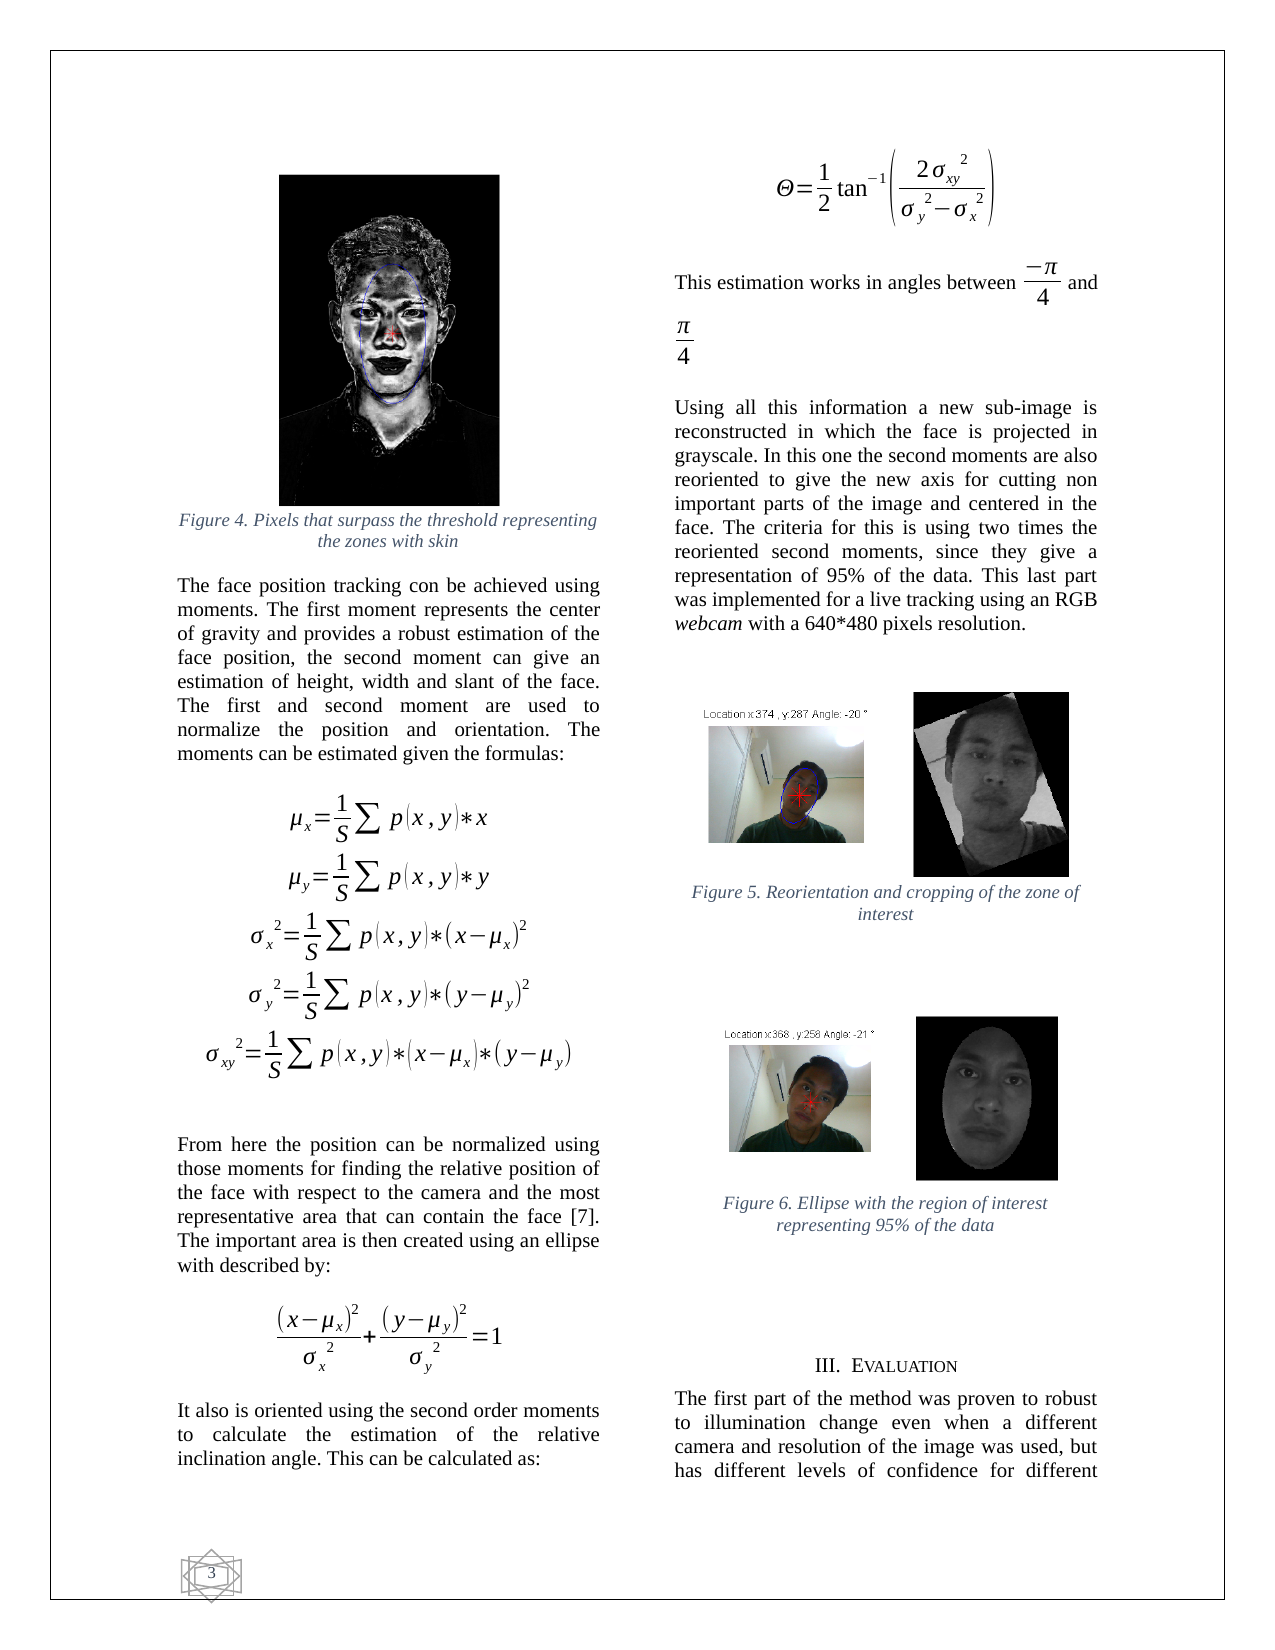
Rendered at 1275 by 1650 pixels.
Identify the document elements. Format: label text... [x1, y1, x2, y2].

picture [695, 683, 1078, 882]
text From here the position can be normalized using those moments for finding the relative position of the face with respect to the camera and the most representative area that can contain the face [7]. The important area is then created using an ellipse with described by: [177, 1132, 601, 1277]
text Figure 5. Reorientation and cropping of the zone of interest [674, 881, 1098, 924]
text This estimation works in angles between and [674, 253, 1098, 371]
text It also is oriented using the second order moments to calculate the estimation of the relative inclination angle. This can be calculated as: [177, 1398, 601, 1470]
text Figure 4. Pixels that surpass the threshold representing the zones with skin [177, 509, 601, 552]
picture [275, 171, 503, 509]
text Using all this information a new sub-image is reconstructed in which the face is projected in grayscale. In this one the second moments are also reoriented to give the new axis for cutting non important parts of the image and centered in the face. The criteria for this is using two times the reoriented second moments, since they give a representation of 95% of the data. This last part was implemented for a live tracking using an RGB webcam with a 640*480 pixels resolution. [674, 394, 1098, 635]
subtitle Evaluation [674, 1353, 1098, 1377]
picture [674, 945, 1098, 1193]
text Figure 6. Ellipse with the region of interest representing 95% of the data [674, 1193, 1098, 1235]
text The face position tracking con be achieved using moments. The first moment represents the center of gravity and provides a robust estimation of the face position, the second moment can give an estimation of height, width and slant of the face. The first and second moment are used to normalize the position and orientation. The moments can be estimated given the formulas: [177, 573, 601, 765]
